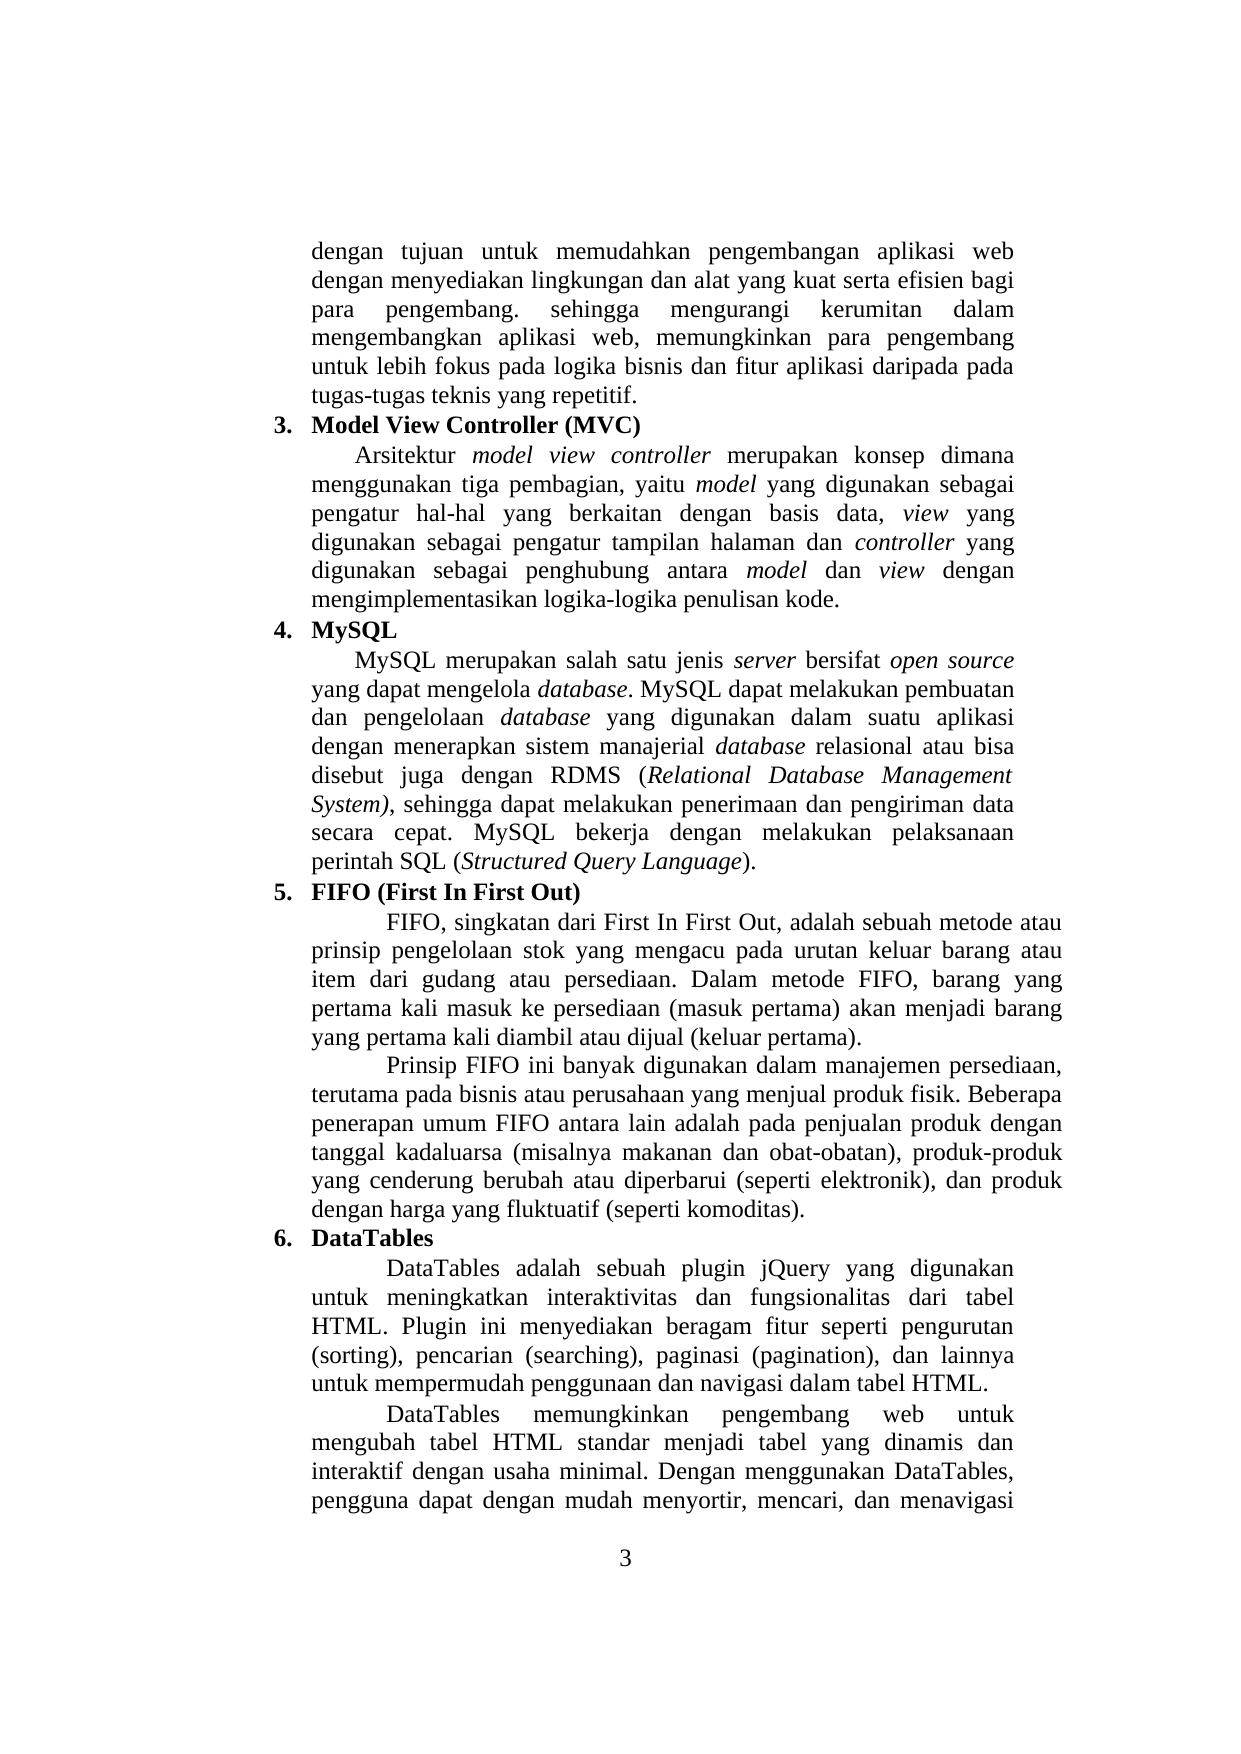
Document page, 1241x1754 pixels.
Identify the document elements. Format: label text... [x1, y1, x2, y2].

text MySQL merupakan salah satu jenis server bersifat open source yang dapat mengelola database. MySQL dapat melakukan pembuatan dan pengelolaan database yang digunakan dalam suatu aplikasi dengan menerapkan sistem manajerial database relasional atau bisa disebut juga dengan RDMS (Relational Database Management System), sehingga dapat melakukan penerimaan dan pengiriman data secara cepat. MySQL bekerja dengan melakukan pelaksanaan perintah SQL (Structured Query Language). [311, 645, 1014, 875]
list MySQL [274, 615, 1014, 643]
list FIFO, singkatan dari First In First Out, adalah sebuah metode atau prinsip pengelolaan stok yang mengacu pada urutan keluar barang atau item dari gudang atau persediaan. Dalam metode FIFO, barang yang pertama kali masuk ke persediaan (masuk pertama) akan menjadi barang yang pertama kali diambil atau dijual (keluar pertama). [311, 907, 1063, 1051]
text Arsitektur model view controller merupakan konsep dimana menggunakan tiga pembagian, yaitu model yang digunakan sebagai pengatur hal-hal yang berkaitan dengan basis data, view yang digunakan sebagai pengatur tampilan halaman dan controller yang digunakan sebagai penghubung antara model dan view dengan mengimplementasikan logika-logika penulisan kode. [311, 441, 1014, 613]
list DataTables [274, 1223, 1014, 1252]
list Model View Controller (MVC) [274, 410, 1014, 439]
list FIFO (First In First Out) [274, 877, 1014, 905]
list Prinsip FIFO ini banyak digunakan dalam manajemen persediaan, terutama pada bisnis atau perusahaan yang menjual produk fisik. Beberapa penerapan umum FIFO antara lain adalah pada penjualan produk dengan tanggal kadaluarsa (misalnya makanan dan obat-obatan), produk-produk yang cenderung berubah atau diperbarui (seperti elektronik), dan produk dengan harga yang fluktuatif (seperti komoditas). [311, 1051, 1063, 1223]
